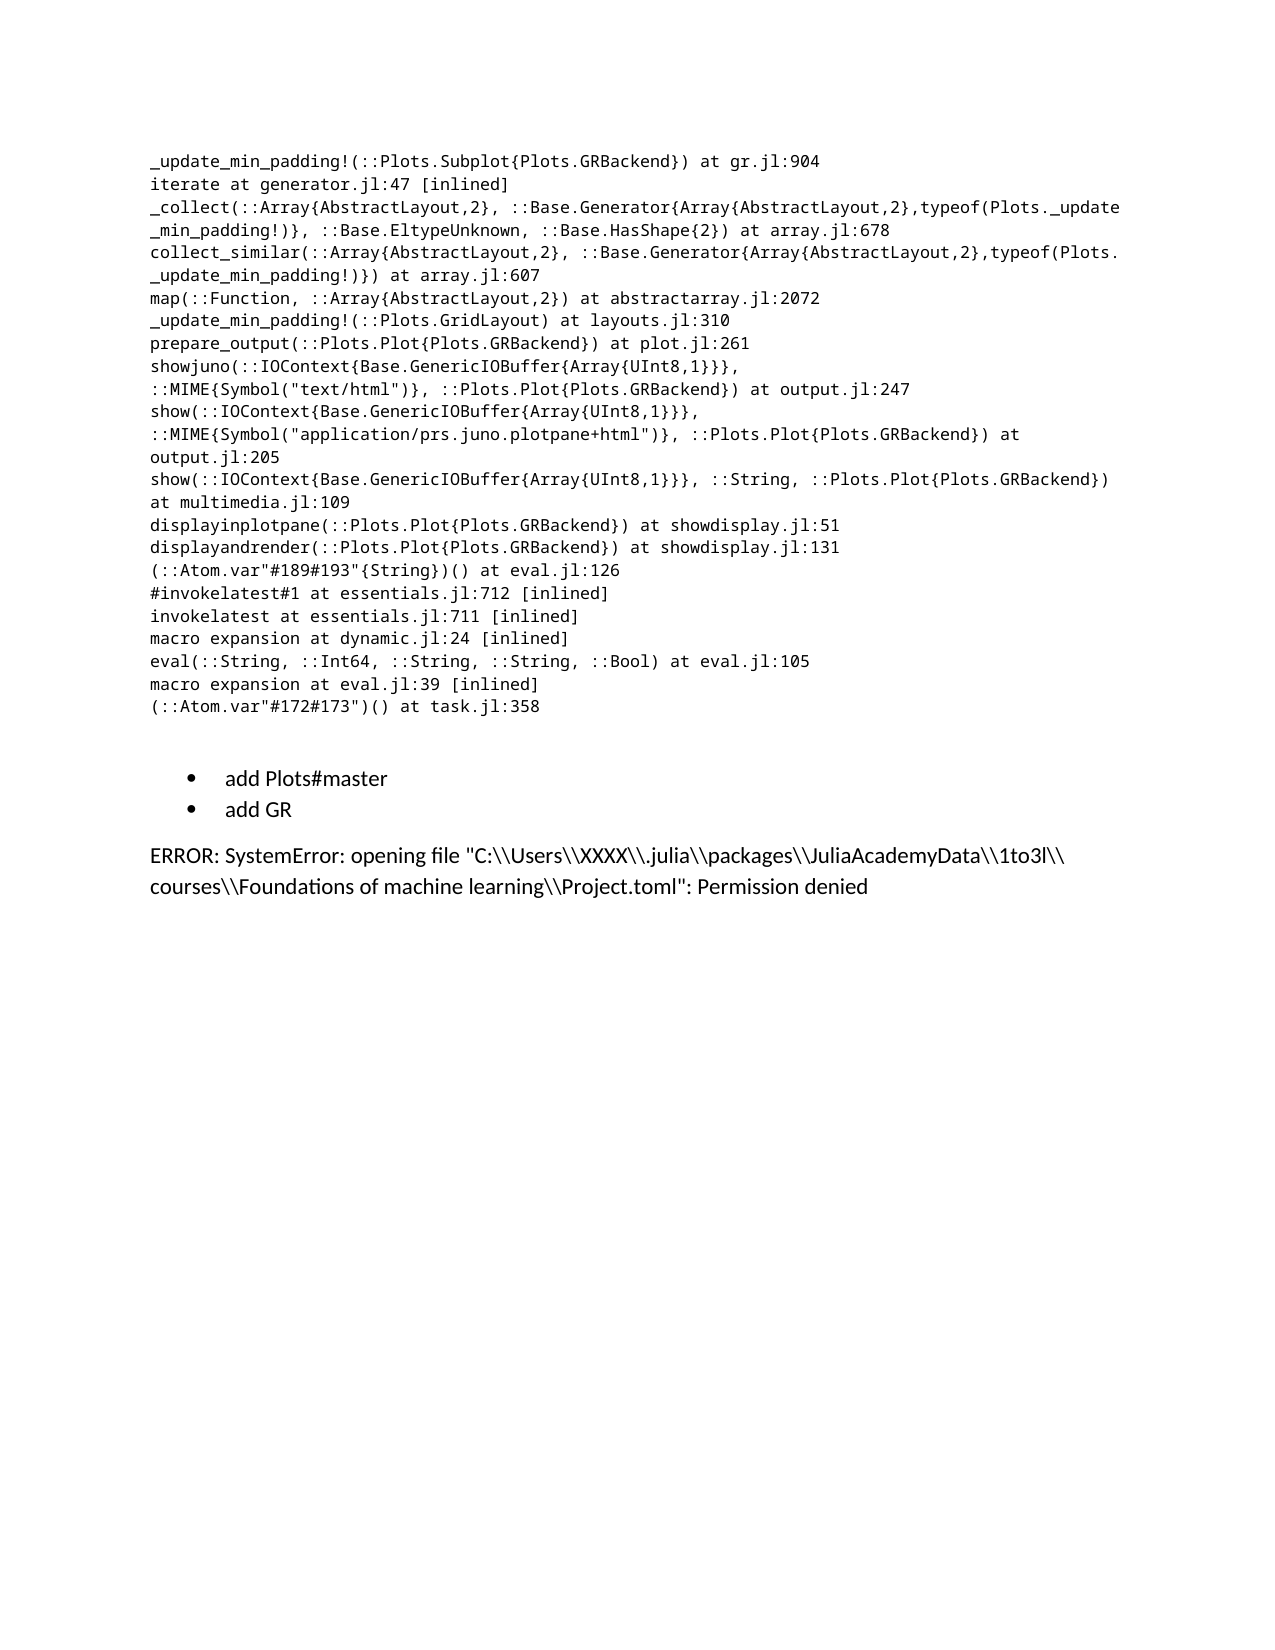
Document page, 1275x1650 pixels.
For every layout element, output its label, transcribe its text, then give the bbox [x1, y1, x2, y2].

text invokelatest at essentials.jl:711 [inlined] [150, 604, 1125, 627]
text map(::Function, ::Array{AbstractLayout,2}) at abstractarray.jl:2072 [150, 286, 1125, 309]
text ERROR: SystemError: opening file "C:\\Users\\XXXX\\.julia\\packages\\JuliaAcademyData\\1to3l\\courses\\Foundations of machine learning\\Project.toml": Permission denied [150, 842, 1125, 900]
text macro expansion at eval.jl:39 [inlined] [150, 672, 1125, 695]
text displayinplotpane(::Plots.Plot{Plots.GRBackend}) at showdisplay.jl:51 [150, 513, 1125, 536]
list add Plots#master [187, 764, 1125, 793]
text (::Atom.var"#189#193"{String})() at eval.jl:126 [150, 559, 1125, 581]
text eval(::String, ::Int64, ::String, ::String, ::Bool) at eval.jl:105 [150, 649, 1125, 672]
text prepare_output(::Plots.Plot{Plots.GRBackend}) at plot.jl:261 [150, 332, 1125, 354]
text displayandrender(::Plots.Plot{Plots.GRBackend}) at showdisplay.jl:131 [150, 536, 1125, 559]
text show(::IOContext{Base.GenericIOBuffer{Array{UInt8,1}}}, ::MIME{Symbol("application/prs.juno.plotpane+html")}, ::Plots.Plot{Plots.GRBackend}) at output.jl:205 [150, 400, 1125, 468]
text showjuno(::IOContext{Base.GenericIOBuffer{Array{UInt8,1}}}, ::MIME{Symbol("text/html")}, ::Plots.Plot{Plots.GRBackend}) at output.jl:247 [150, 354, 1125, 400]
text (::Atom.var"#172#173")() at task.jl:358 [150, 695, 1125, 718]
text _update_min_padding!(::Plots.GridLayout) at layouts.jl:310 [150, 309, 1125, 332]
list add GR [187, 795, 1125, 823]
text #invokelatest#1 at essentials.jl:712 [inlined] [150, 581, 1125, 604]
text iterate at generator.jl:47 [inlined] [150, 173, 1125, 195]
text macro expansion at dynamic.jl:24 [inlined] [150, 627, 1125, 649]
text _update_min_padding!(::Plots.Subplot{Plots.GRBackend}) at gr.jl:904 [150, 150, 1125, 173]
text collect_similar(::Array{AbstractLayout,2}, ::Base.Generator{Array{AbstractLayout,2},typeof(Plots._update_min_padding!)}) at array.jl:607 [150, 241, 1125, 286]
text _collect(::Array{AbstractLayout,2}, ::Base.Generator{Array{AbstractLayout,2},typeof(Plots._update_min_padding!)}, ::Base.EltypeUnknown, ::Base.HasShape{2}) at array.jl:678 [150, 195, 1125, 241]
text show(::IOContext{Base.GenericIOBuffer{Array{UInt8,1}}}, ::String, ::Plots.Plot{Plots.GRBackend}) at multimedia.jl:109 [150, 468, 1125, 513]
